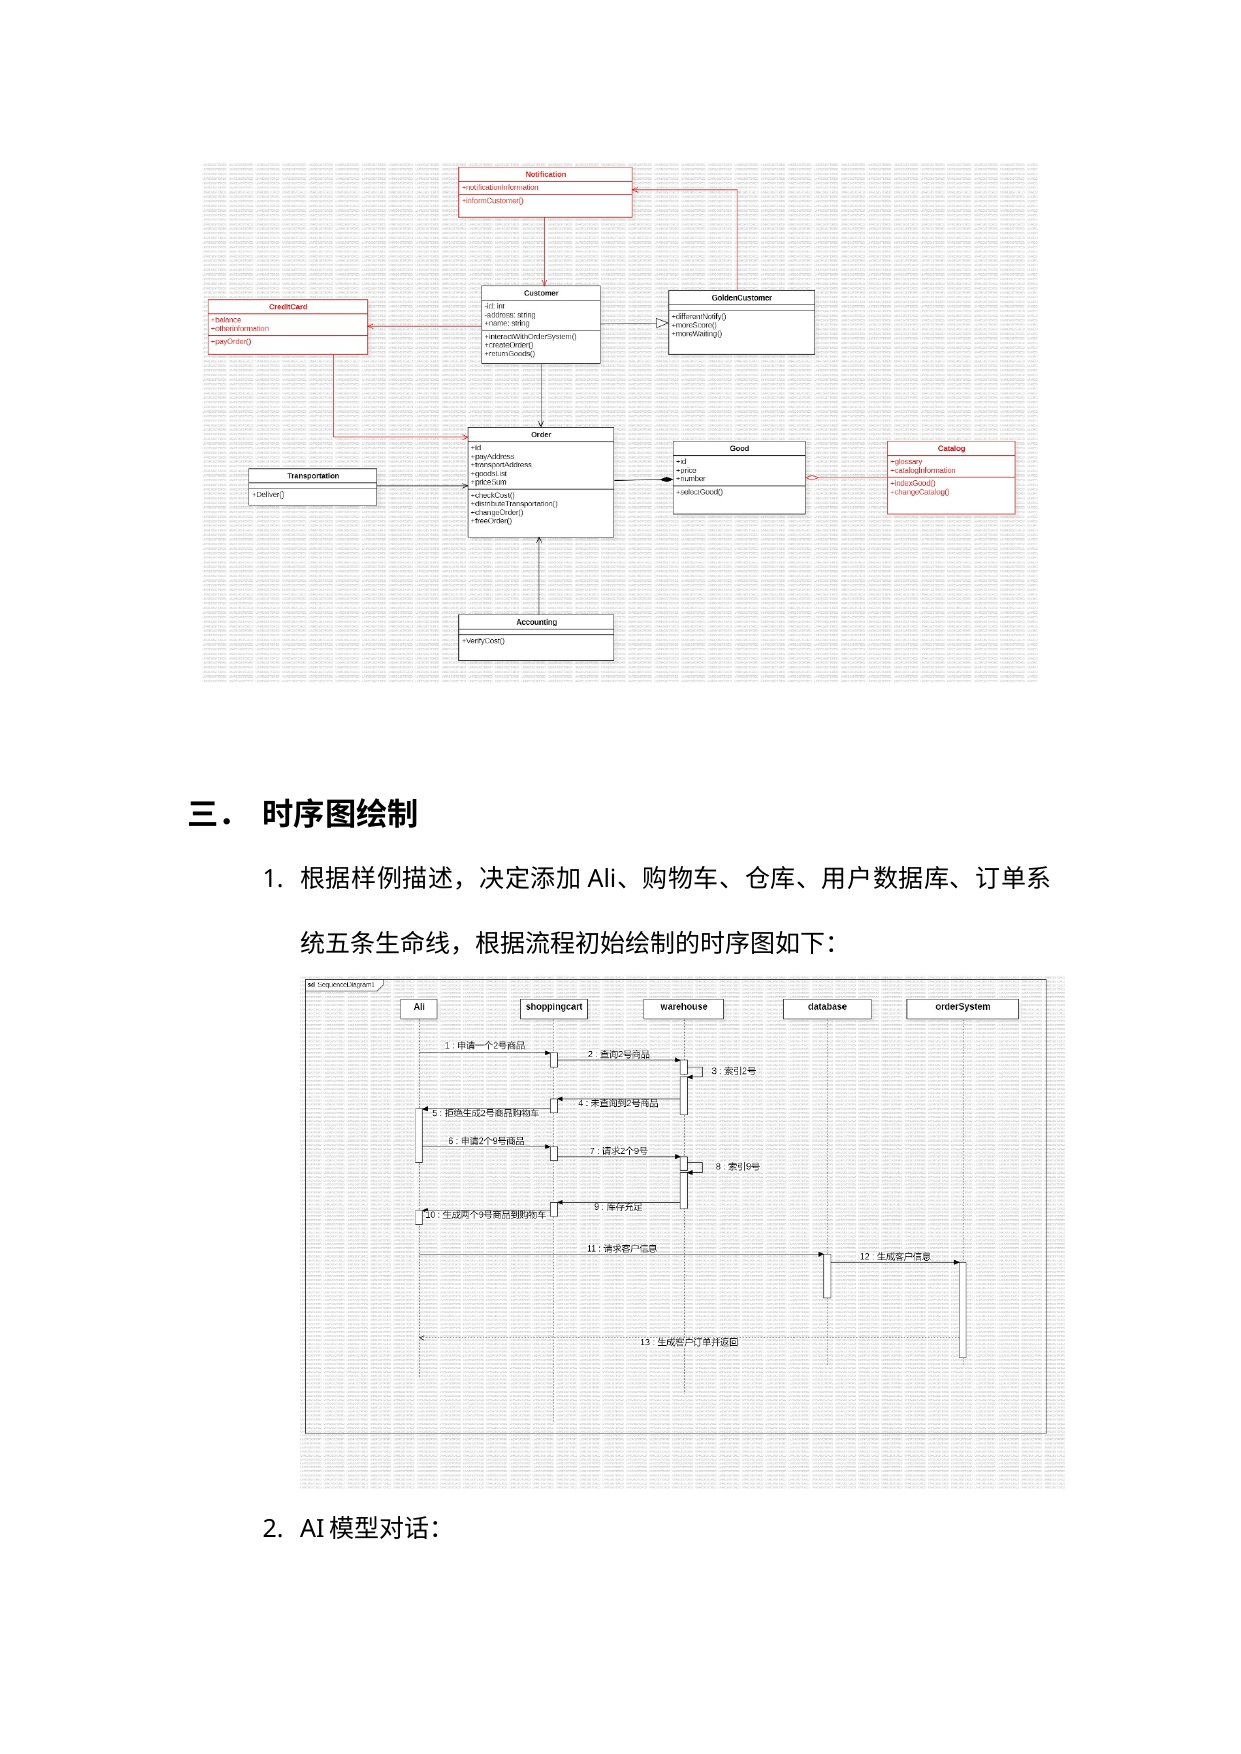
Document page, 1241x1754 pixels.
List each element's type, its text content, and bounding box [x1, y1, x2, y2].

picture [202, 162, 1038, 683]
picture [300, 974, 1066, 1489]
list 根据样例描述，决定添加Ali、购物车、仓库、用户数据库、订单系统五条生命线，根据流程初始绘制的时序图如下： [262, 844, 1053, 974]
list AI模型对话： [262, 1494, 1053, 1559]
list 时序图绘制 [187, 779, 1053, 844]
